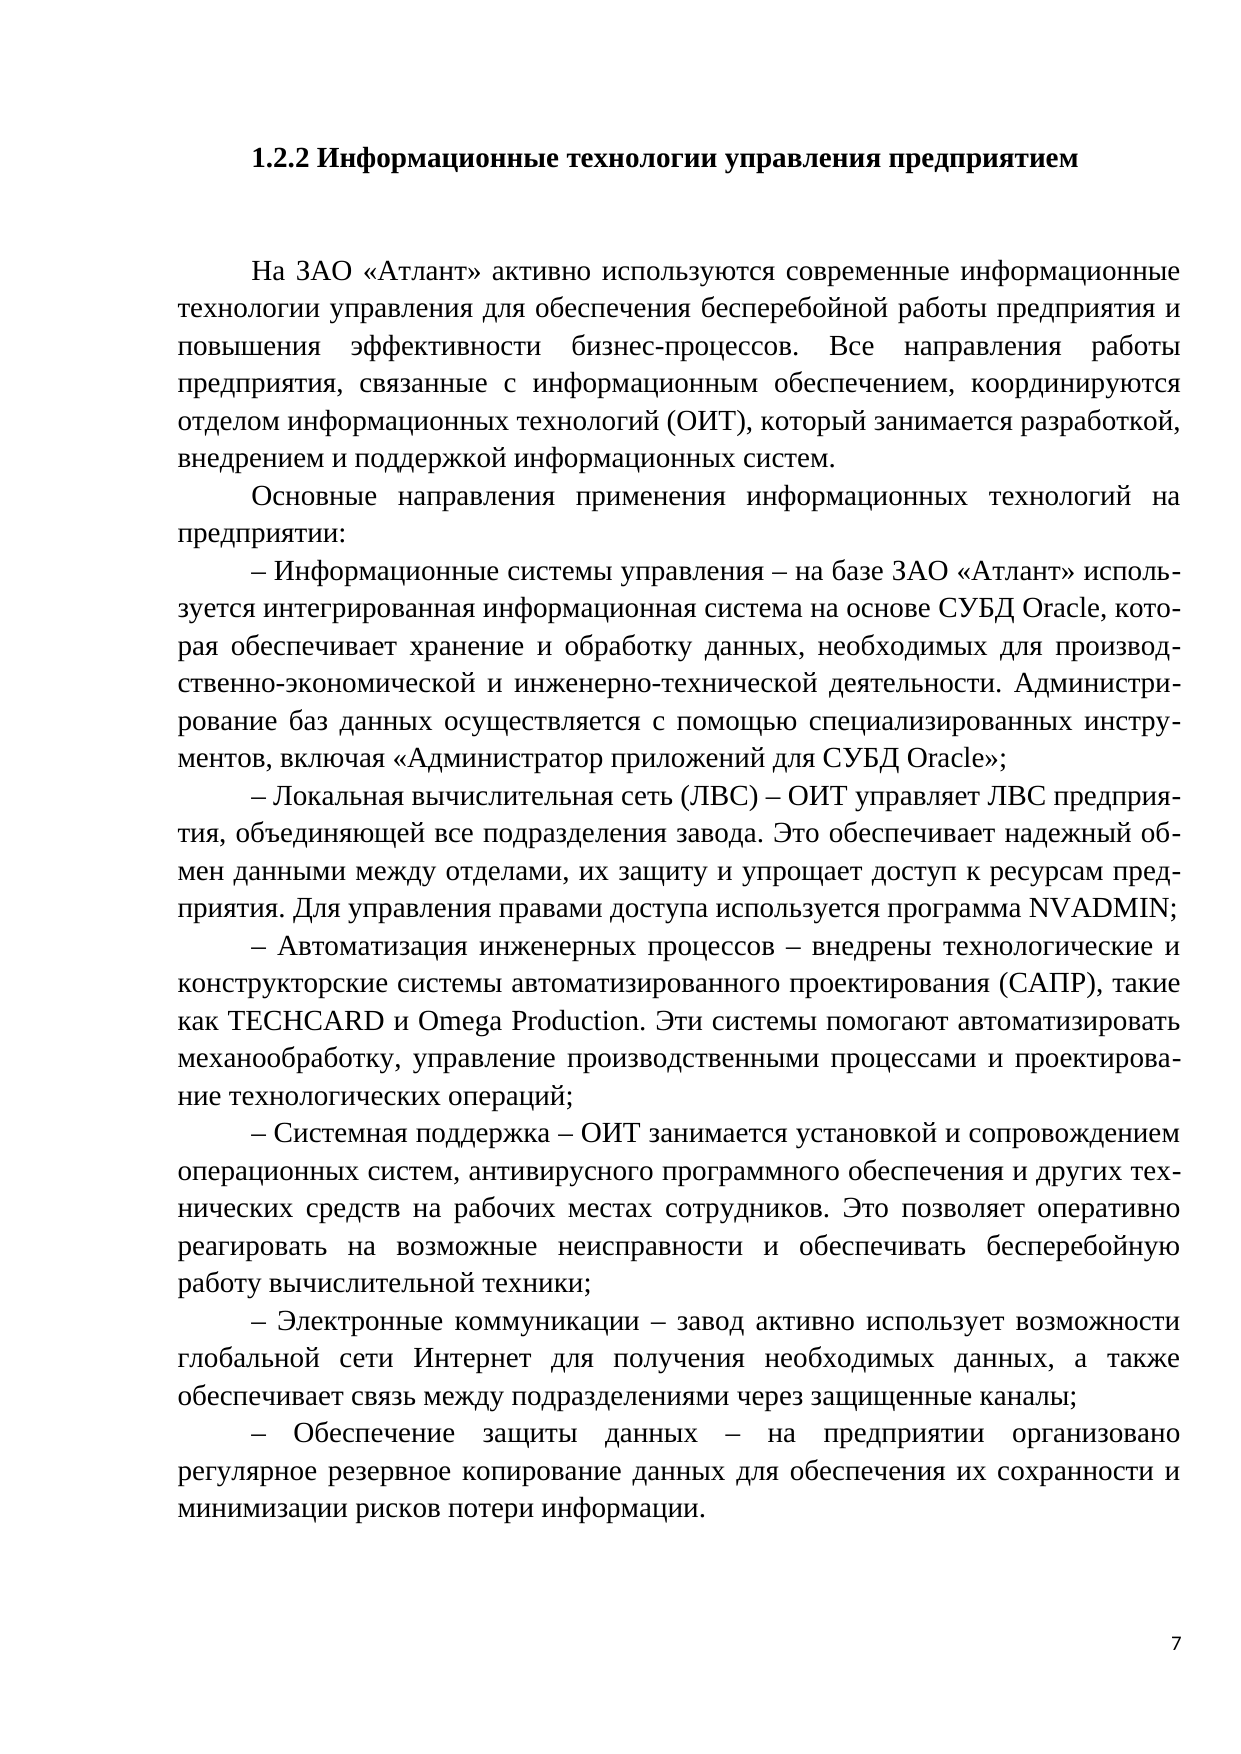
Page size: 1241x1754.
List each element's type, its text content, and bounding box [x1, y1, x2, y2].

text – Системная поддержка – ОИТ занимается установкой и сопровождением операционных систем, антивирусного программного обеспечения и других технических средств на рабочих местах сотрудников. Это позволяет оперативно реагировать на возможные неисправности и обеспечивать бесперебойную работу вычислительной техники; [177, 1113, 1181, 1300]
text – Электронные коммуникации – завод активно использует возможности глобальной сети Интернет для получения необходимых данных, а также обеспечивает связь между подразделениями через защищенные каналы; [177, 1300, 1181, 1413]
text На ЗАО «Атлант» активно используются современные информационные технологии управления для обеспечения бесперебойной работы предприятия и повышения эффективности бизнес-процессов. Все направления работы предприятия, связанные с информационным обеспечением, координируются отделом информационных технологий (ОИТ), который занимается разработкой, внедрением и поддержкой информационных систем. [177, 250, 1181, 475]
text – Информационные системы управления – на базе ЗАО «Атлант» используется интегрированная информационная система на основе СУБД Oracle, которая обеспечивает хранение и обработку данных, необходимых для производственно-экономической и инженерно-технической деятельности. Администрирование баз данных осуществляется с помощью специализированных инструментов, включая «Администратор приложений для СУБД Oracle»; [177, 550, 1181, 775]
text – Локальная вычислительная сеть (ЛВС) – ОИТ управляет ЛВС предприятия, объединяющей все подразделения завода. Это обеспечивает надежный обмен данными между отделами, их защиту и упрощает доступ к ресурсам предприятия. Для управления правами доступа используется программа NVADMIN; [177, 775, 1181, 925]
text – Обеспечение защиты данных – на предприятии организовано регулярное резервное копирование данных для обеспечения их сохранности и минимизации рисков потери информации. [177, 1413, 1181, 1525]
subtitle 1.2.2 Информационные технологии управления предприятием [177, 138, 1181, 175]
text Основные направления применения информационных технологий на предприятии: [177, 475, 1181, 550]
text – Автоматизация инженерных процессов – внедрены технологические и конструкторские системы автоматизированного проектирования (САПР), такие как TECHCARD и Omega Production. Эти системы помогают автоматизировать механообработку, управление производственными процессами и проектирование технологических операций; [177, 925, 1181, 1113]
